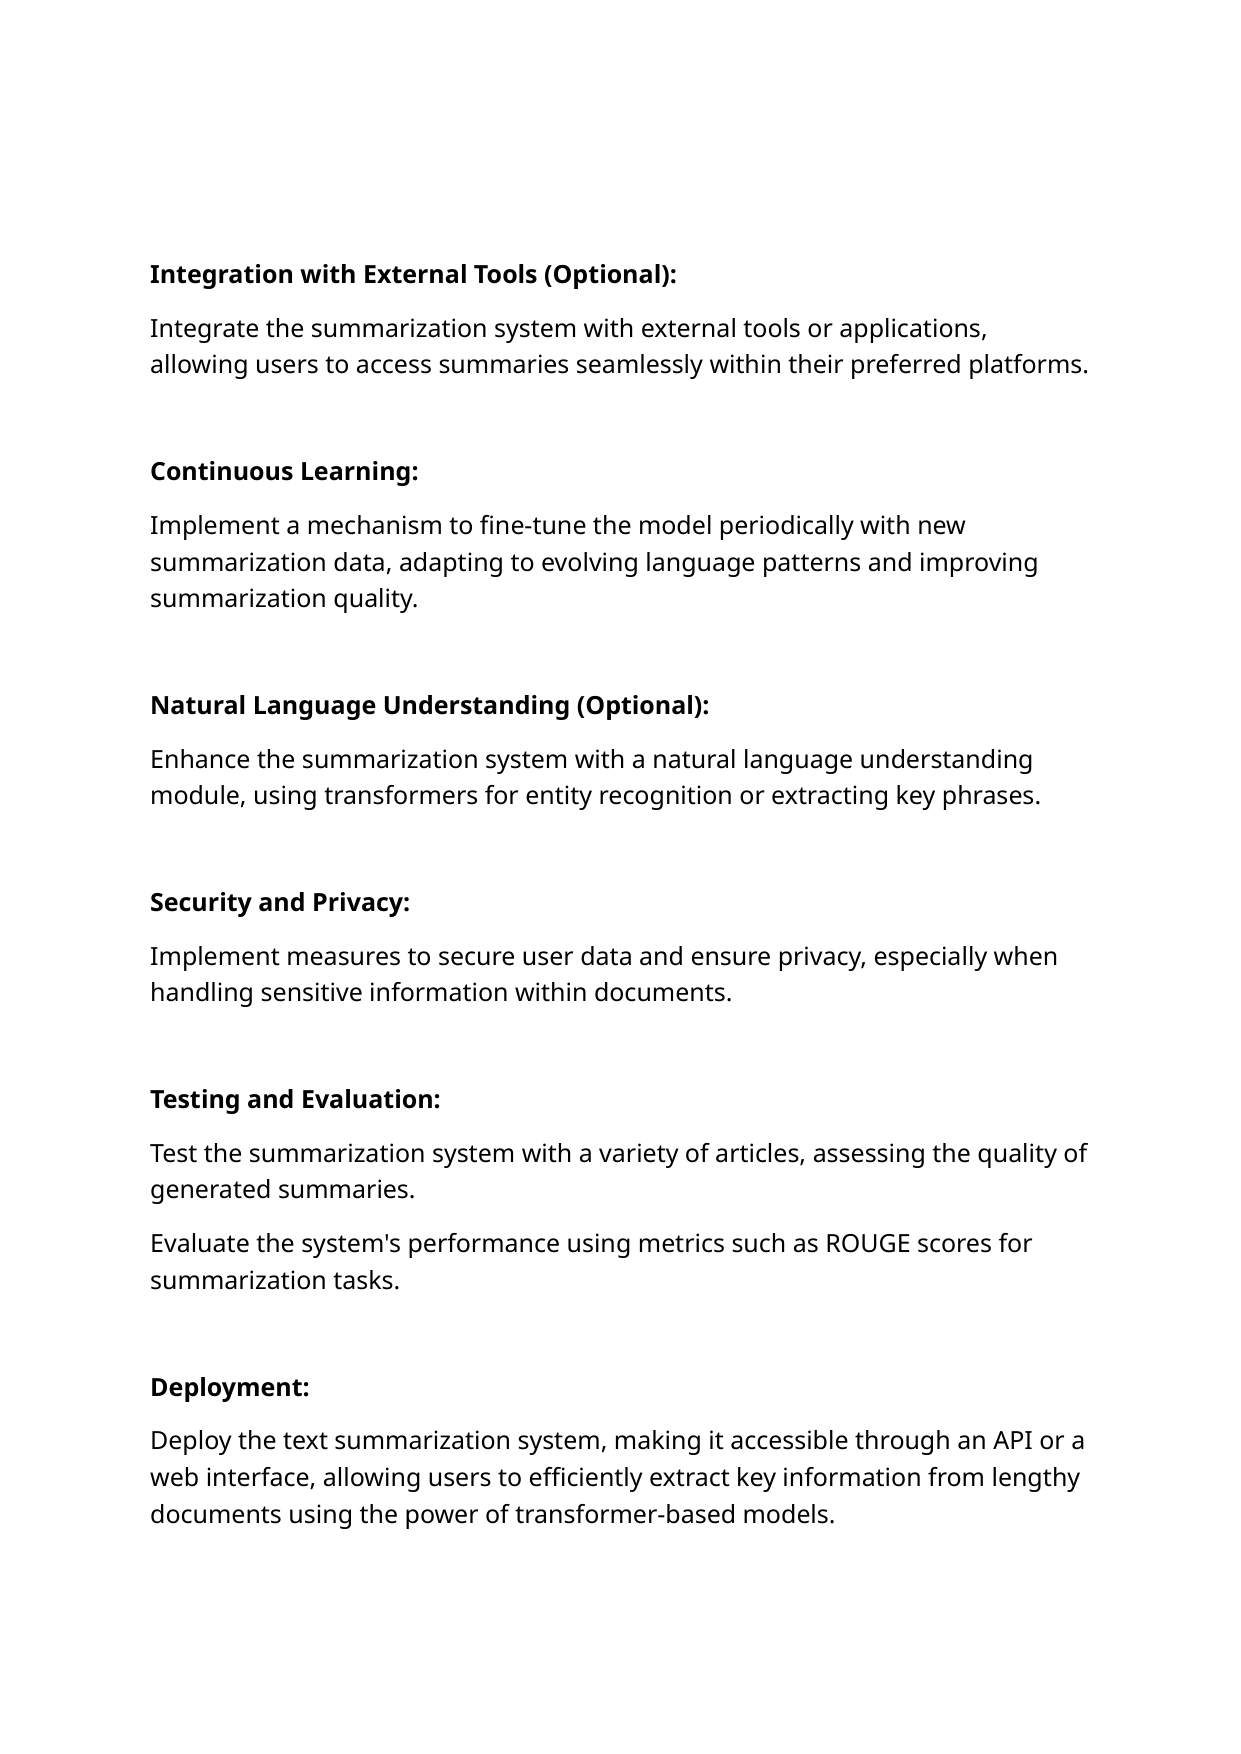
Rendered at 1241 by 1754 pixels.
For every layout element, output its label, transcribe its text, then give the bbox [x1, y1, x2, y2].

text Security and Privacy: [150, 885, 1090, 919]
text Integration with External Tools (Optional): [150, 257, 1090, 291]
text Test the summarization system with a variety of articles, assessing the quality of generated summaries. [150, 1135, 1090, 1206]
text Evaluate the system's performance using metrics such as ROUGE scores for summarization tasks. [150, 1226, 1090, 1296]
text Deployment: [150, 1369, 1090, 1403]
text Enhance the summarization system with a natural language understanding module, using transformers for entity recognition or extracting key phrases. [150, 741, 1090, 812]
text Implement measures to secure user data and ensure privacy, especially when handling sensitive information within documents. [150, 938, 1090, 1009]
text Continuous Learning: [150, 454, 1090, 488]
text Integrate the summarization system with external tools or applications, allowing users to access summaries seamlessly within their preferred platforms. [150, 310, 1090, 381]
text Testing and Evaluation: [150, 1082, 1090, 1116]
text Implement a mechanism to fine-tune the model periodically with new summarization data, adapting to evolving language patterns and improving summarization quality. [150, 507, 1090, 615]
text Deploy the text summarization system, making it accessible through an API or a web interface, allowing users to efficiently extract key information from lengthy documents using the power of transformer-based models. [150, 1423, 1090, 1530]
text Natural Language Understanding (Optional): [150, 688, 1090, 722]
